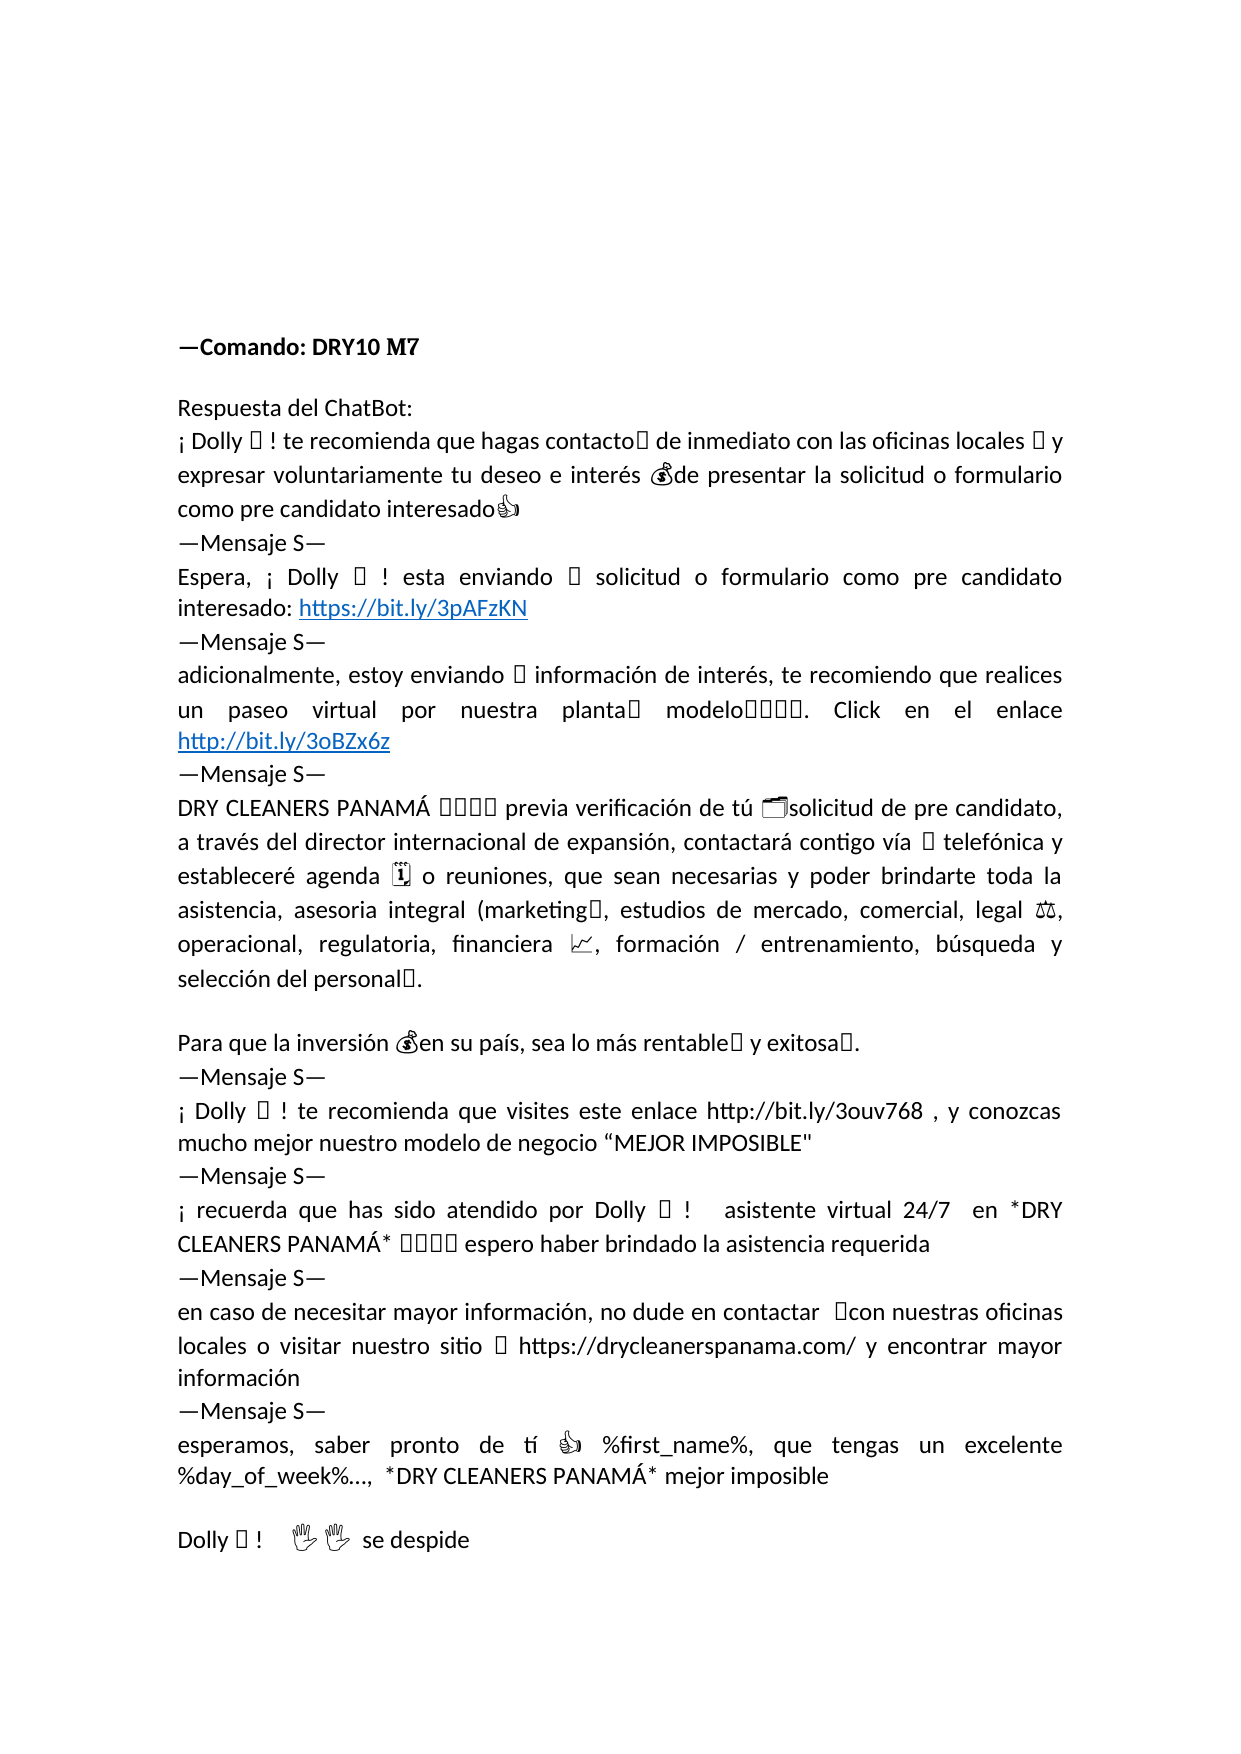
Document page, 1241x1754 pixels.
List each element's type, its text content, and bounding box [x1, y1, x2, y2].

text —Comando: DRY10 M7 [177, 331, 1063, 361]
text —Mensaje S— [177, 1157, 1063, 1192]
text ¡ Dolly 👦 ! te recomienda que visites este enlace http://bit.ly/3ouv768 , y conozcas mucho mejor nuestro modelo de negocio “MEJOR IMPOSIBLE" [177, 1093, 1063, 1157]
text —Mensaje S— [177, 1392, 1063, 1426]
text Espera, ¡ Dolly 👦 ! esta enviando 📨 solicitud o formulario como pre candidato interesado: https://bit.ly/3pAFzKN [177, 558, 1063, 623]
text —Mensaje S— [177, 756, 1063, 790]
text esperamos, saber pronto de tí 👍 %first_name%, que tengas un excelente %day_of_week%…, *DRY CLEANERS PANAMÁ* mejor imposible [177, 1426, 1063, 1491]
text DRY CLEANERS PANAMÁ 👗👔👔👚 previa verificación de tú 🗂️solicitud de pre candidato, a través del director internacional de expansión, contactará contigo vía 📞 telefónica y estableceré agenda 🗓️ o reuniones, que sean necesarias y poder brindarte toda la asistencia, asesoria integral (marketing📑, estudios de mercado, comercial, legal ⚖️, operacional, regulatoria, financiera 📈, formación / entrenamiento, búsqueda y selección del personal🚶. [177, 790, 1063, 994]
text —Mensaje S— [177, 1059, 1063, 1093]
text Para que la inversión 💰en su país, sea lo más rentable💲 y exitosa💲. [177, 1025, 1063, 1059]
text Dolly 👦 ! 🖐 🖐 se despide [177, 1522, 1063, 1556]
text en caso de necesitar mayor información, no dude en contactar 📞con nuestras oficinas locales o visitar nuestro sitio 🌐 https://drycleanerspanama.com/ y encontrar mayor información [177, 1294, 1063, 1392]
text Respuesta del ChatBot: [177, 392, 1063, 422]
text ¡ recuerda que has sido atendido por Dolly 👦 ! asistente virtual 24/7 en *DRY CLEANERS PANAMÁ* 👗👚👔👖 espero haber brindado la asistencia requerida [177, 1192, 1063, 1260]
text —Mensaje S— [177, 1260, 1063, 1294]
text ¡ Dolly 👦 ! te recomienda que hagas contacto📞 de inmediato con las oficinas locales 🏪 y expresar voluntariamente tu deseo e interés 💰de presentar la solicitud o formulario como pre candidato interesado👍 [177, 422, 1063, 524]
text adicionalmente, estoy enviando 📨 información de interés, te recomiendo que realices un paseo virtual por nuestra planta🏪 modelo👚👔👖👗. Click en el enlace http://bit.ly/3oBZx6z [177, 657, 1063, 756]
text —Mensaje S— [177, 524, 1063, 558]
text —Mensaje S— [177, 623, 1063, 657]
